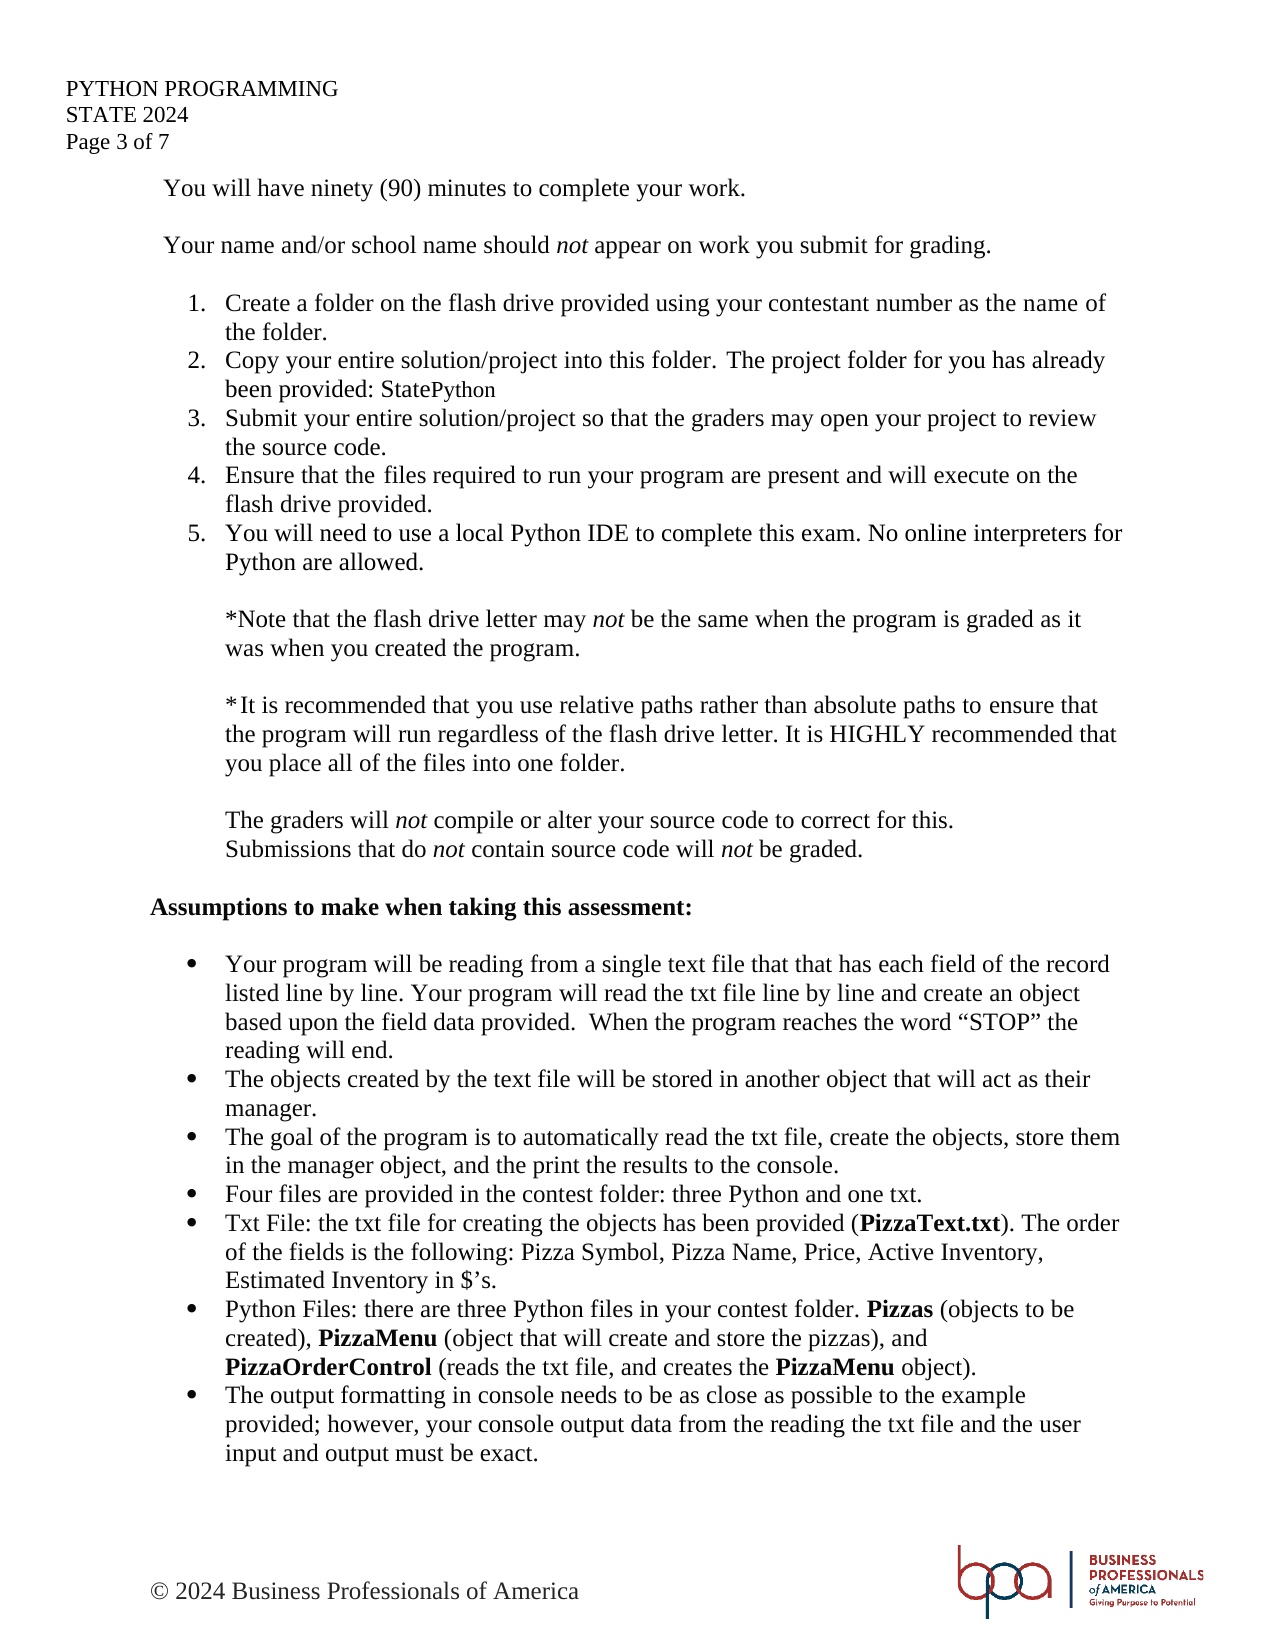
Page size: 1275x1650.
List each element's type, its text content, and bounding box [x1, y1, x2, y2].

text *It is recommended that you use relative paths rather than absolute paths to ensure that the program will run regardless of the flash drive letter. It is HIGHLY recommended that you place all of the files into one folder. [225, 690, 1125, 777]
text Your name and/or school name should not appear on work you submit for grading. [163, 230, 1125, 259]
text You will have ninety (90) minutes to complete your work. [163, 173, 1125, 202]
picture [957, 1545, 1204, 1619]
list Four files are provided in the contest folder: three Python and one txt. [187, 1179, 1125, 1208]
list Submit your entire solution/project so that the graders may open your project to review the source code. [187, 403, 1125, 460]
text The graders will not compile or alter your source code to correct for this. Submissions that do not contain source code will not be graded. [225, 805, 1125, 863]
list The goal of the program is to automatically read the txt file, create the objects, store them in the manager object, and the print the results to the console. [187, 1122, 1125, 1179]
list Your program will be reading from a single text file that that has each field of the record listed line by line. Your program will read the txt file line by line and create an object based upon the field data provided. When the program reaches the word “STOP” the reading will end. [187, 949, 1125, 1064]
list Create a folder on the flash drive provided using your contestant number as the name of the folder. [187, 288, 1125, 345]
list The objects created by the text file will be stored in another object that will act as their manager. [187, 1064, 1125, 1122]
text Assumptions to make when taking this assessment: [150, 892, 1125, 920]
list Ensure that the files required to run your program are present and will execute on the flash drive provided. [187, 460, 1125, 518]
text *Note that the flash drive letter may not be the same when the program is graded as it was when you created the program. [225, 604, 1125, 662]
list Copy your entire solution/project into this folder. The project folder for you has already been provided: StatePython [187, 345, 1125, 403]
list Python Files: there are three Python files in your contest folder. Pizzas (objects to be created), PizzaMenu (object that will create and store the pizzas), and PizzaOrderControl (reads the txt file, and creates the PizzaMenu object). [187, 1294, 1125, 1380]
list Txt File: the txt file for creating the objects has been provided (PizzaText.txt). The order of the fields is the following: Pizza Symbol, Pizza Name, Price, Active Inventory, Estimated Inventory in $’s. [187, 1208, 1125, 1294]
list The output formatting in console needs to be as close as possible to the example provided; however, your console output data from the reading the txt file and the user input and output must be exact. [187, 1380, 1125, 1467]
list You will need to use a local Python IDE to complete this exam. No online interpreters for Python are allowed. [187, 518, 1125, 575]
